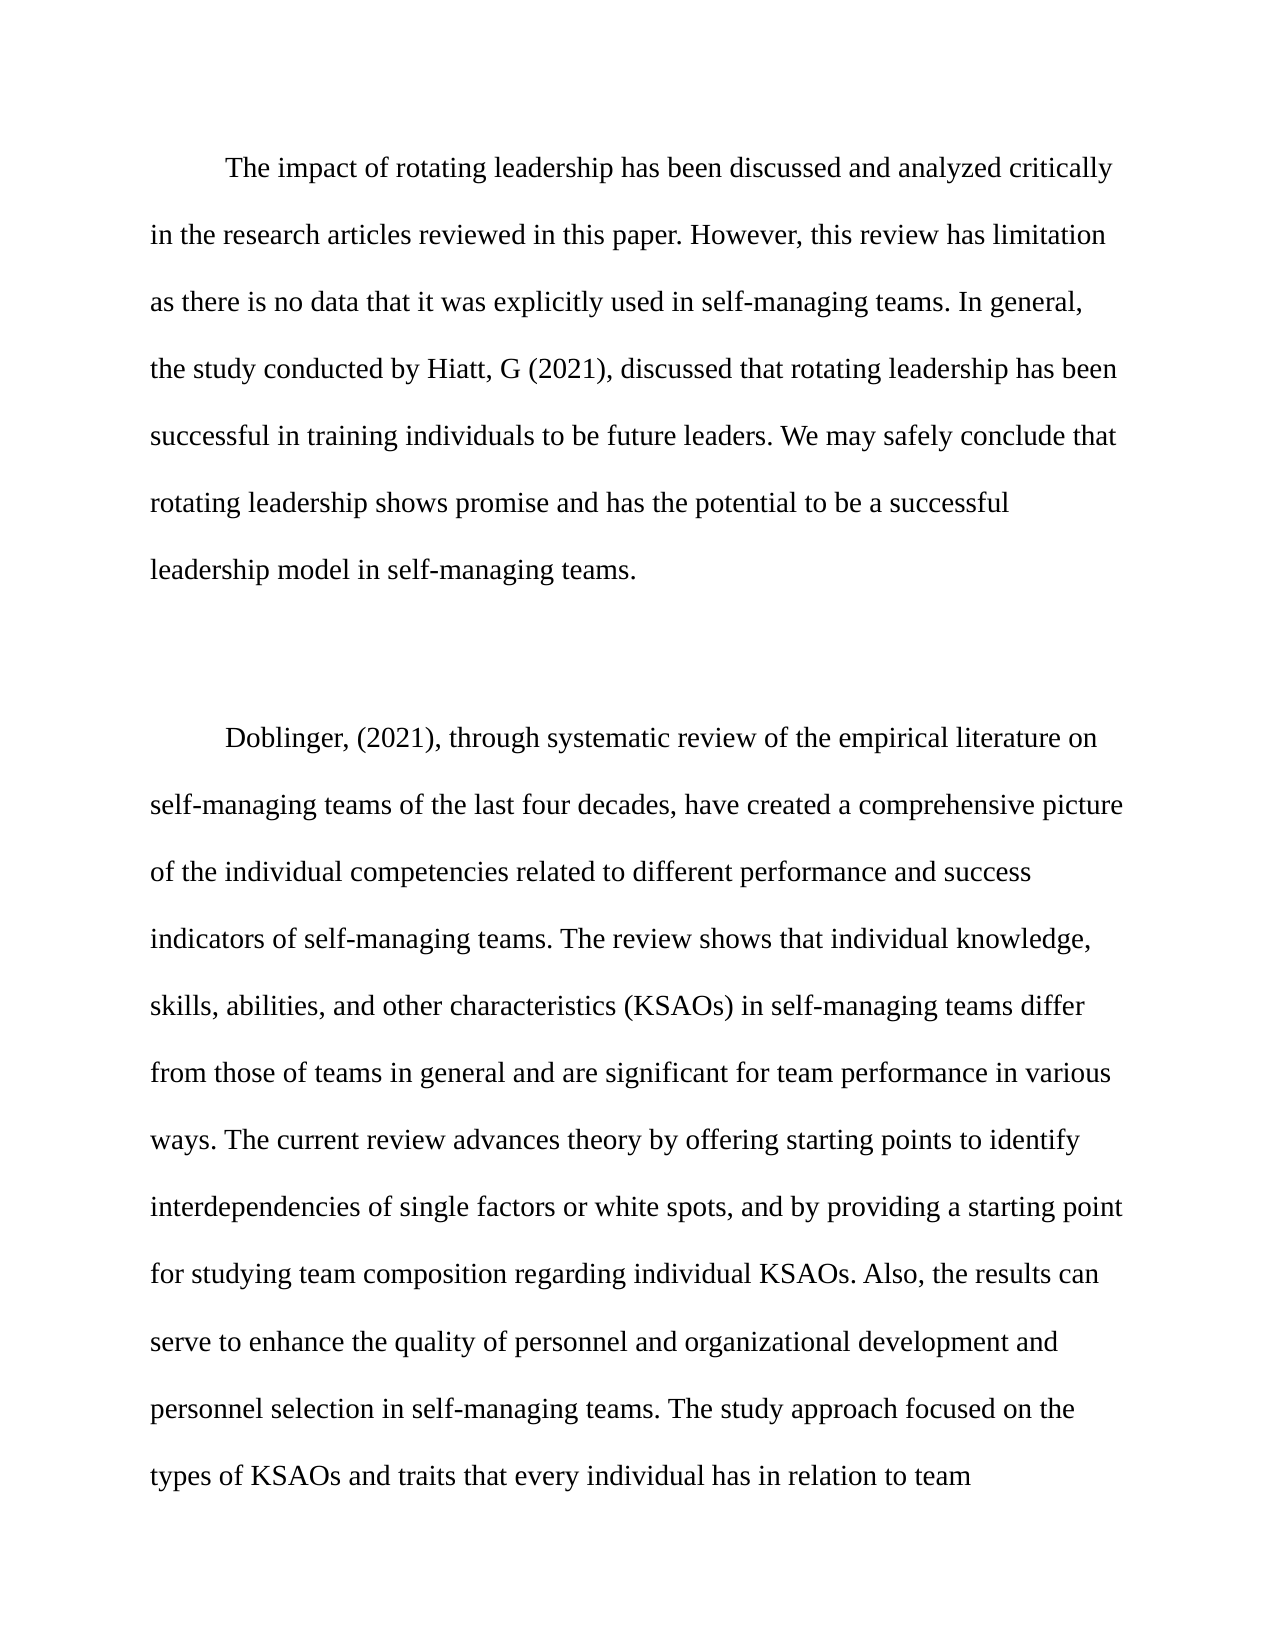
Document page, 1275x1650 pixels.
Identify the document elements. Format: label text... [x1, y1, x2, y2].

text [150, 720, 1125, 1491]
text The impact of rotating leadership has been discussed and analyzed critically in the research articles reviewed in this paper. However, this review has limitation as there is no data that it was explicitly used in self-managing teams. In general, the study conducted by Hiatt, G (2021), discussed that rotating leadership has been successful in training individuals to be future leaders. We may safely conclude that rotating leadership shows promise and has the potential to be a successful leadership model in self-managing teams. [150, 150, 1125, 586]
